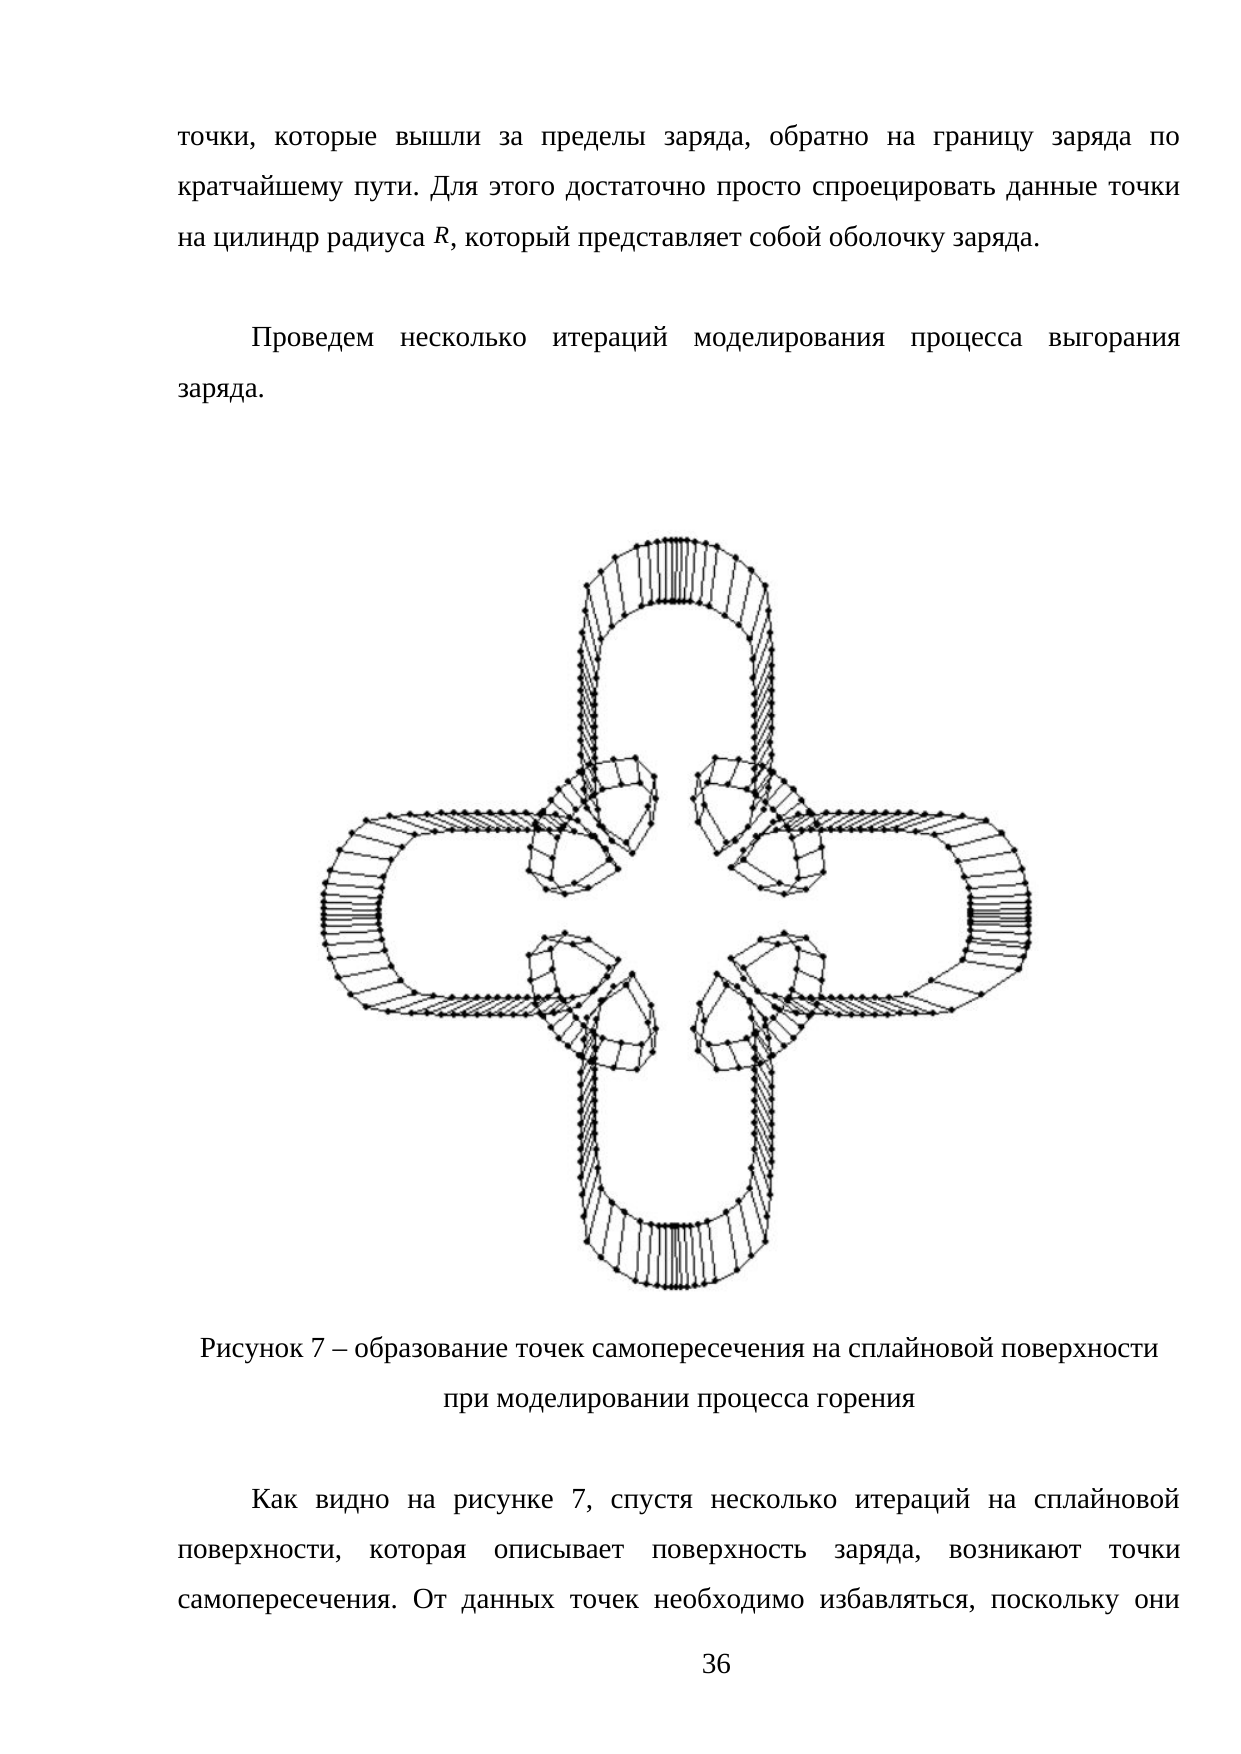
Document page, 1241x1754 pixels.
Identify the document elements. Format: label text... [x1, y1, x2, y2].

text Рисунок 7 – образование точек самопересечения на сплайновой поверхности при моделировании процесса горения [177, 1330, 1181, 1414]
text Проведем несколько итераций моделирования процесса выгорания заряда. [177, 319, 1181, 403]
picture [297, 520, 1061, 1314]
